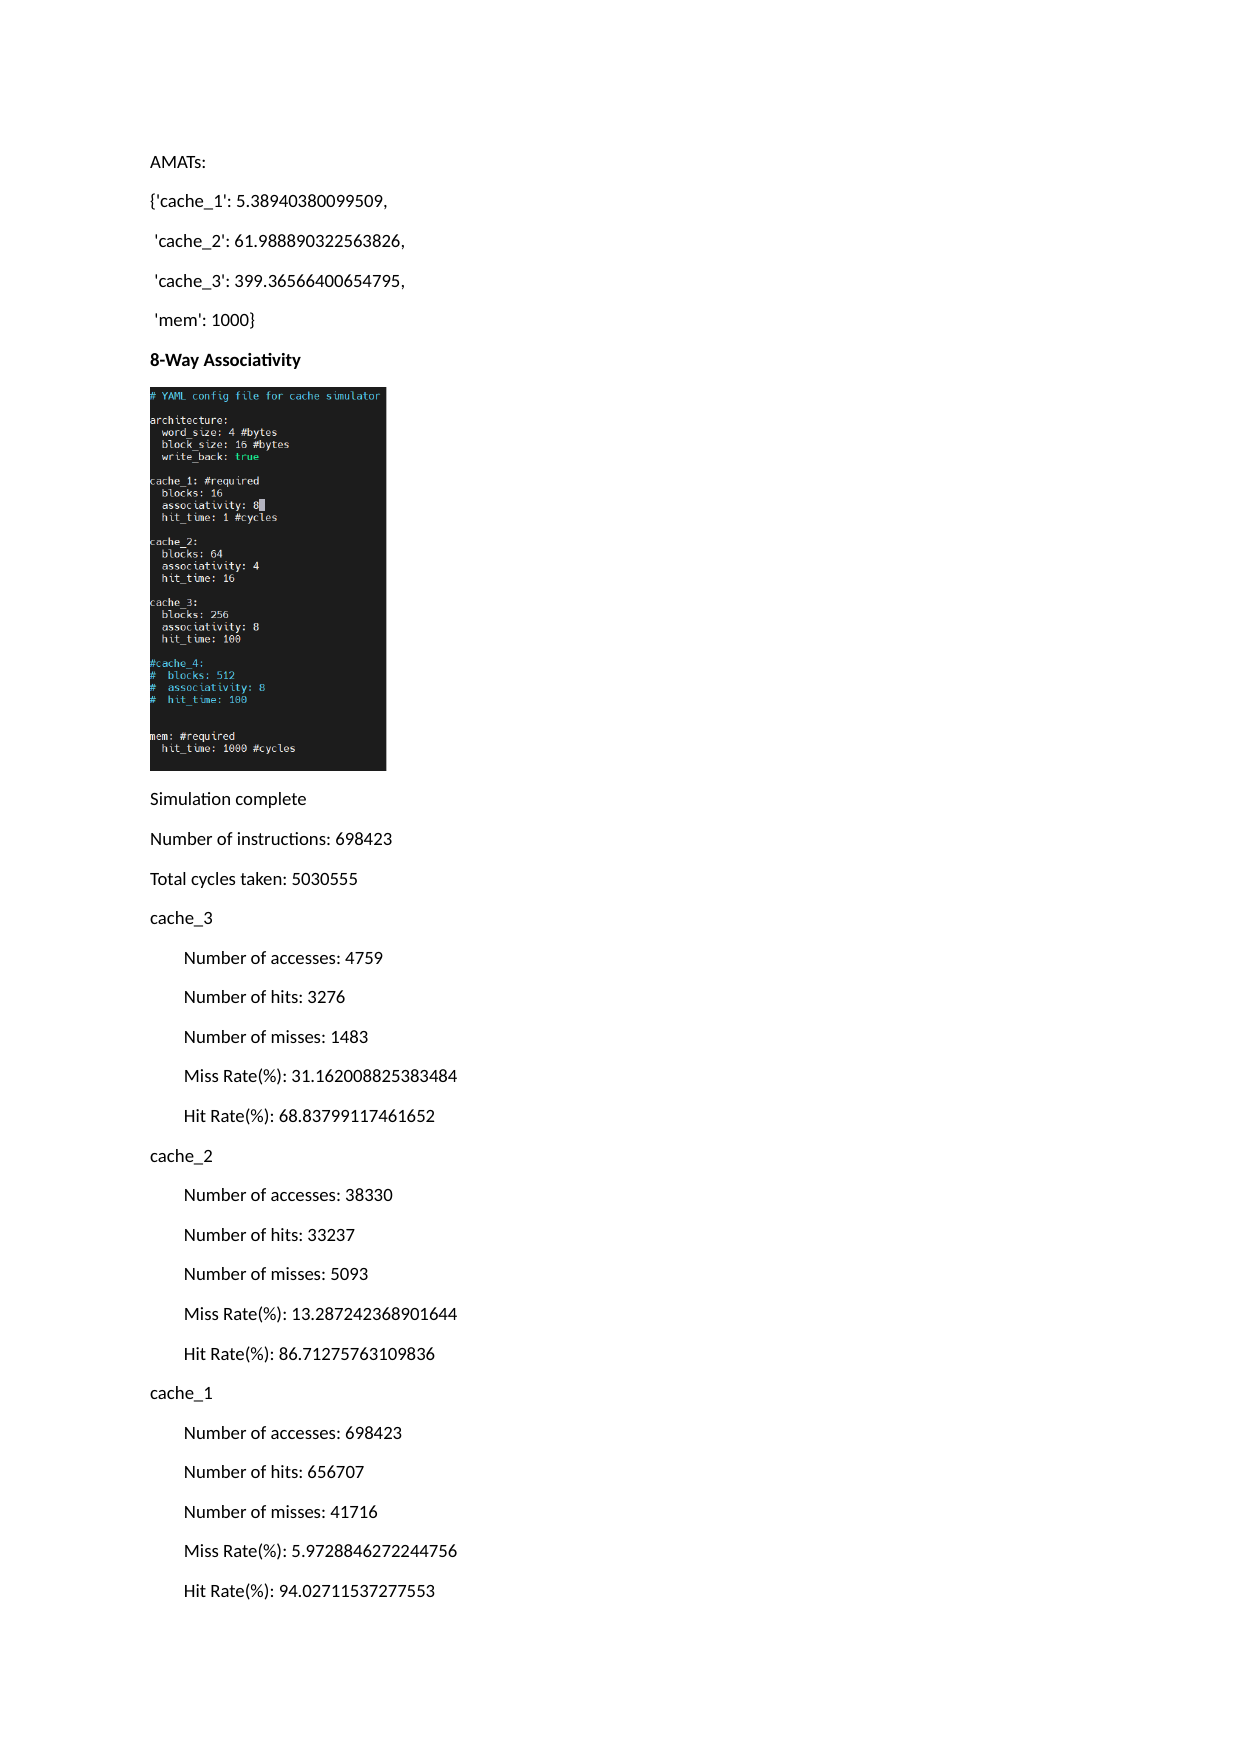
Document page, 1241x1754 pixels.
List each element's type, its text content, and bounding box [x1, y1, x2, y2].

text Miss Rate(%): 13.287242368901644 [150, 1302, 1090, 1325]
text Number of misses: 41716 [150, 1500, 1090, 1523]
text Number of hits: 3276 [150, 985, 1090, 1008]
text Total cycles taken: 5030555 [150, 867, 1090, 889]
text Number of accesses: 38330 [150, 1183, 1090, 1206]
text Number of accesses: 4759 [150, 946, 1090, 969]
text 'cache_2': 61.988890322563826, [150, 229, 1090, 252]
text Miss Rate(%): 5.9728846272244756 [150, 1539, 1090, 1562]
text cache_3 [150, 906, 1090, 929]
text cache_1 [150, 1381, 1090, 1404]
text cache_2 [150, 1144, 1090, 1167]
text Number of accesses: 698423 [150, 1421, 1090, 1444]
text AMATs: [150, 150, 1090, 173]
text Hit Rate(%): 94.02711537277553 [150, 1579, 1090, 1602]
text Number of instructions: 698423 [150, 827, 1090, 850]
text {'cache_1': 5.38940380099509, [150, 189, 1090, 212]
text Number of hits: 33237 [150, 1223, 1090, 1246]
text Hit Rate(%): 86.71275763109836 [150, 1342, 1090, 1364]
text Number of misses: 5093 [150, 1262, 1090, 1285]
text 'mem': 1000} [150, 308, 1090, 331]
text Number of hits: 656707 [150, 1460, 1090, 1483]
text 'cache_3': 399.36566400654795, [150, 269, 1090, 292]
text Number of misses: 1483 [150, 1025, 1090, 1048]
text Simulation complete [150, 787, 1090, 810]
text 8-Way Associativity [150, 348, 1090, 371]
text Miss Rate(%): 31.162008825383484 [150, 1064, 1090, 1087]
text Hit Rate(%): 68.83799117461652 [150, 1104, 1090, 1127]
picture [150, 387, 387, 771]
